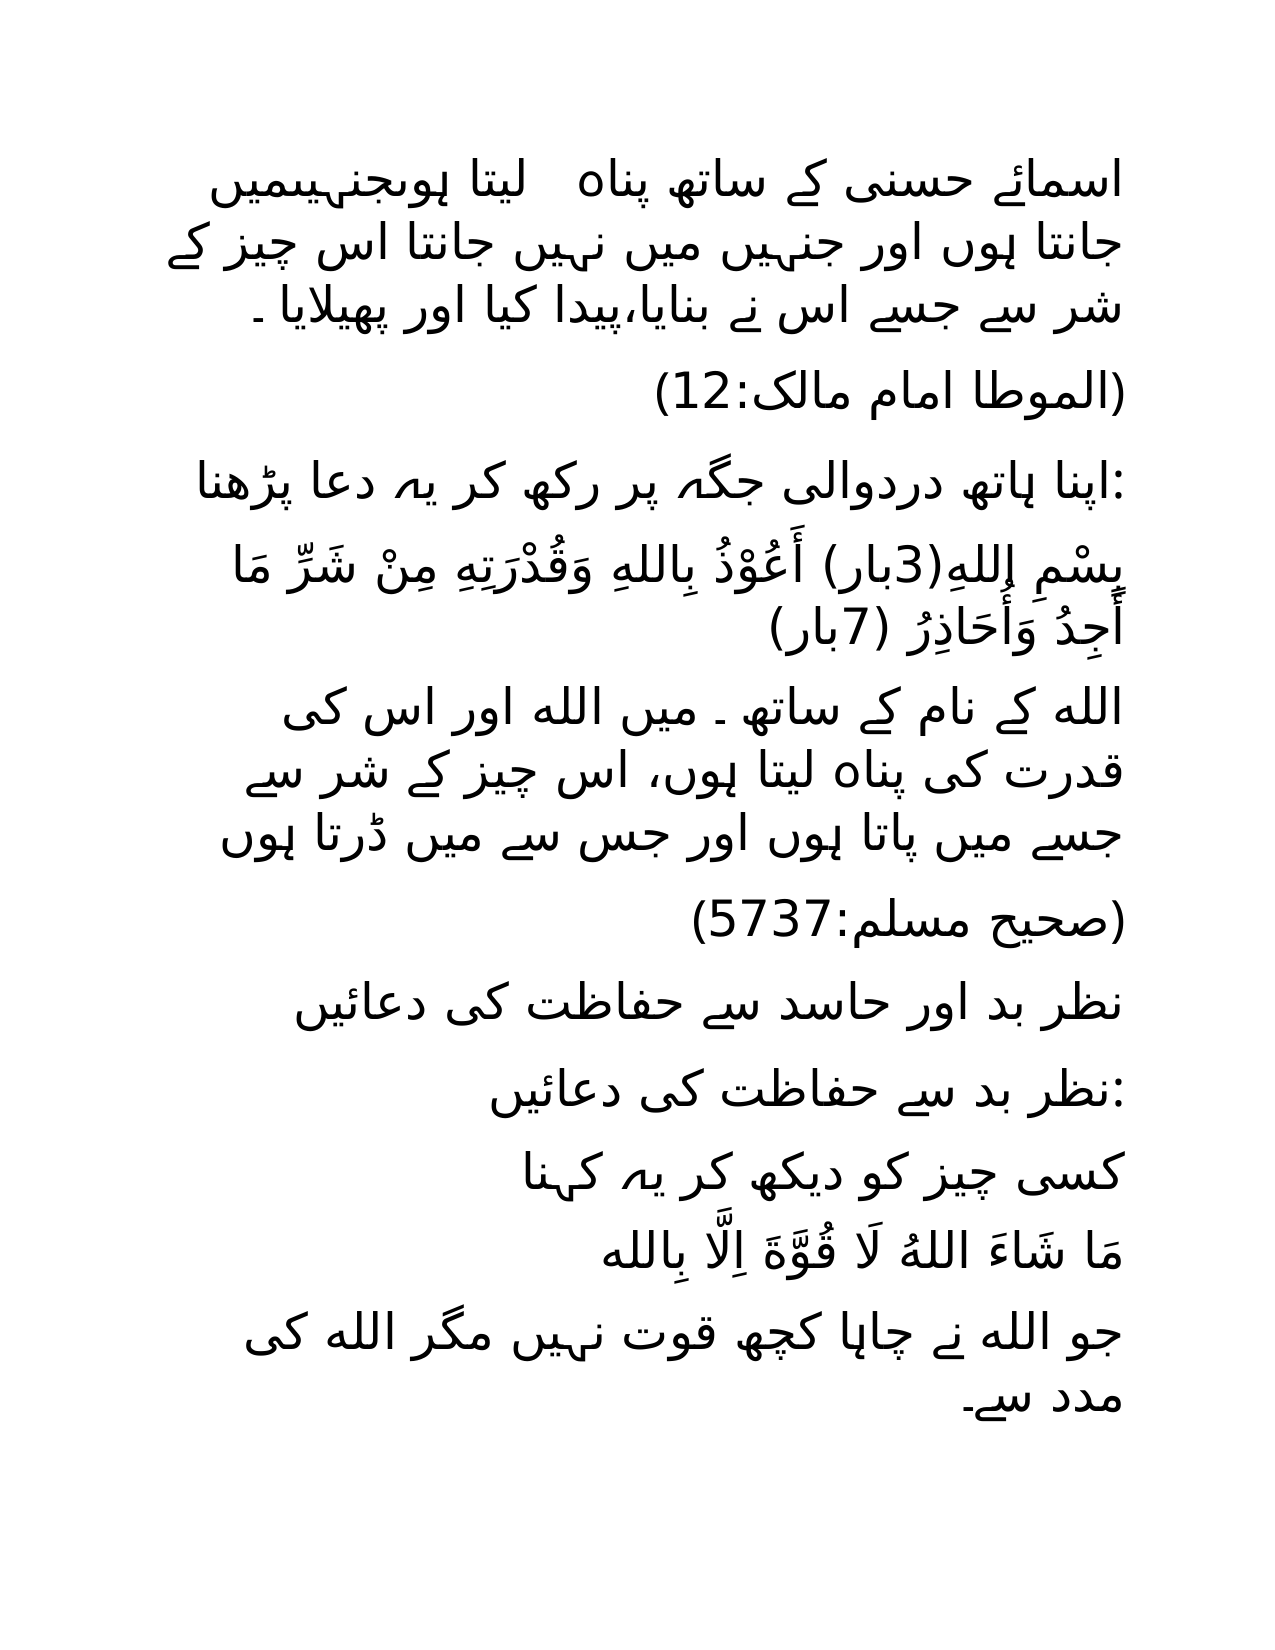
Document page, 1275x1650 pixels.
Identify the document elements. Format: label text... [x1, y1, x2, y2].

text نظر بد اور حاسد سے حفاظت کی دعائیں [150, 973, 1125, 1031]
text نظر بد سے حفاظت کی دعائیں: [150, 1053, 1125, 1121]
text بِسْمِ اللهِ(3بار) أَعُوْذُ بِاللهِ وَقُدْرَتِهِ مِنْ شَرِّ مَا أَجِدُ وَأُحَاذِرُ (7بار) [150, 536, 1125, 657]
text مَا شَاءَ اللهُ لَا قُوَّةَ اِلَّا بِالله [150, 1222, 1125, 1281]
text الله کے نام کے ساتھ ۔ میں الله اور اس کی قدرت کی پناہ لیتا ہوں، اس چیز کے شر سے جسے میں پاتا ہوں اور جس سے میں ڈرتا ہوں [150, 678, 1125, 862]
text جو الله نے چاہا کچھ قوت نہیں مگر الله کی مدد سے۔ [150, 1303, 1125, 1424]
text اپنا ہاتھ دردوالی جگہ پر رکھ کر یہ دعا پڑھنا: [150, 445, 1125, 513]
text (صحیح مسلم:5737) [150, 883, 1125, 951]
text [150, 150, 1125, 334]
text کسی چیز کو دیکھ کر یہ کہنا [150, 1143, 1125, 1201]
text (الموطا امام مالک:12) [150, 355, 1125, 423]
